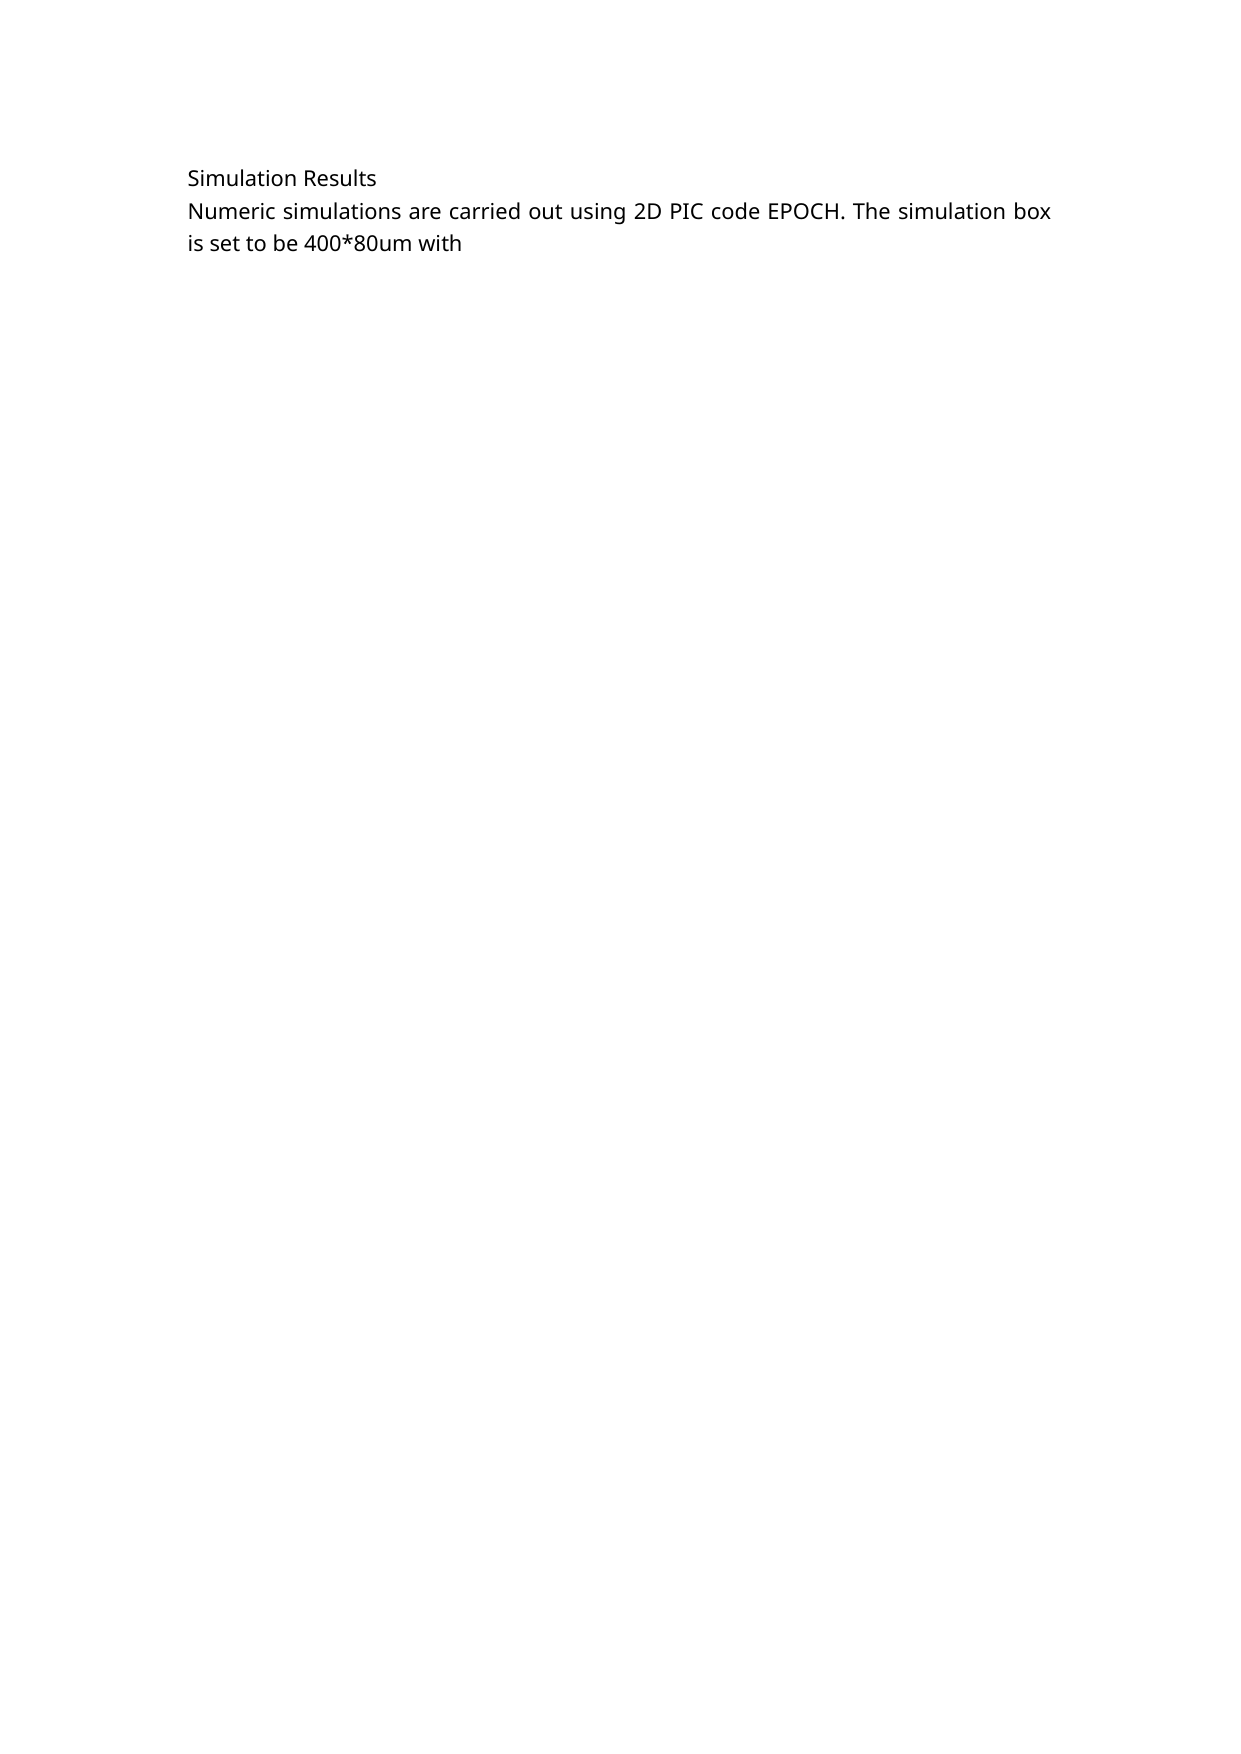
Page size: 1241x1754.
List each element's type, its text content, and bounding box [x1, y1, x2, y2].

text Numeric simulations are carried out using 2D PIC code EPOCH. The simulation box is set to be 400*80um with [187, 194, 1053, 259]
text Simulation Results [187, 162, 1053, 194]
